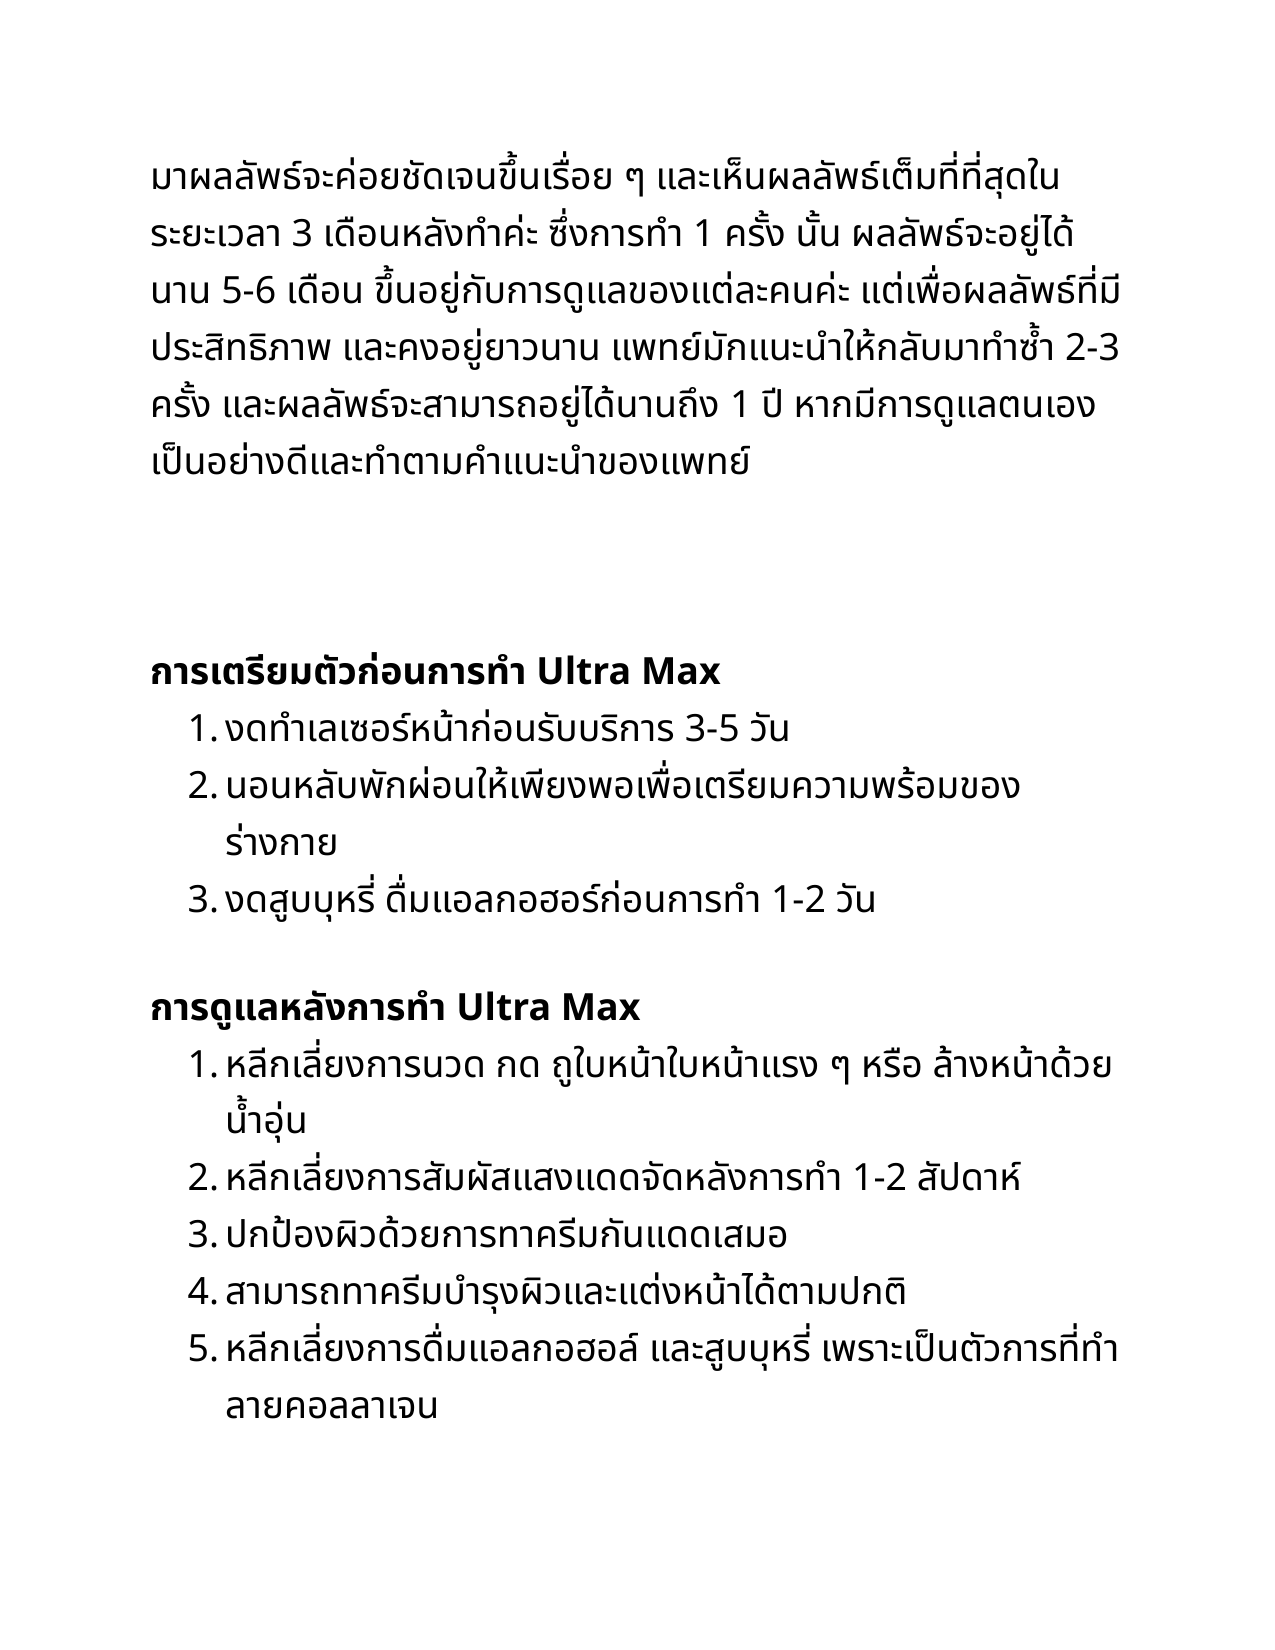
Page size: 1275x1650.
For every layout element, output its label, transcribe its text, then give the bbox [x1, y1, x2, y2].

list งดสูบบุหรี่ ดื่มแอลกอฮอร์ก่อนการทำ 1-2 วัน [187, 872, 1125, 929]
list ปกป้องผิวด้วยการทาครีมกันแดดเสมอ [187, 1208, 1125, 1264]
list สามารถทาครีมบำรุงผิวและแต่งหน้าได้ตามปกติ [187, 1264, 1125, 1322]
list งดทำเลเซอร์หน้าก่อนรับบริการ 3-5 วัน [187, 701, 1125, 758]
list นอนหลับพักผ่อนให้เพียงพอเพื่อเตรียมความพร้อมของร่างกาย [187, 758, 1125, 872]
text การเตรียมตัวก่อนการทำ Ultra Max [150, 644, 1125, 701]
list หลีกเลี่ยงการนวด กด ถูใบหน้าใบหน้าแรง ๆ หรือ ล้างหน้าด้วยน้ำอุ่น [187, 1037, 1125, 1151]
text การดูแลหลังการทำ Ultra Max [150, 980, 1125, 1037]
list หลีกเลี่ยงการสัมผัสแสงแดดจัดหลังการทำ 1-2 สัปดาห์ [187, 1151, 1125, 1208]
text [150, 150, 1125, 491]
list หลีกเลี่ยงการดื่มแอลกอฮอล์ และสูบบุหรี่ เพราะเป็นตัวการที่ทำลายคอลลาเจน [187, 1322, 1125, 1435]
